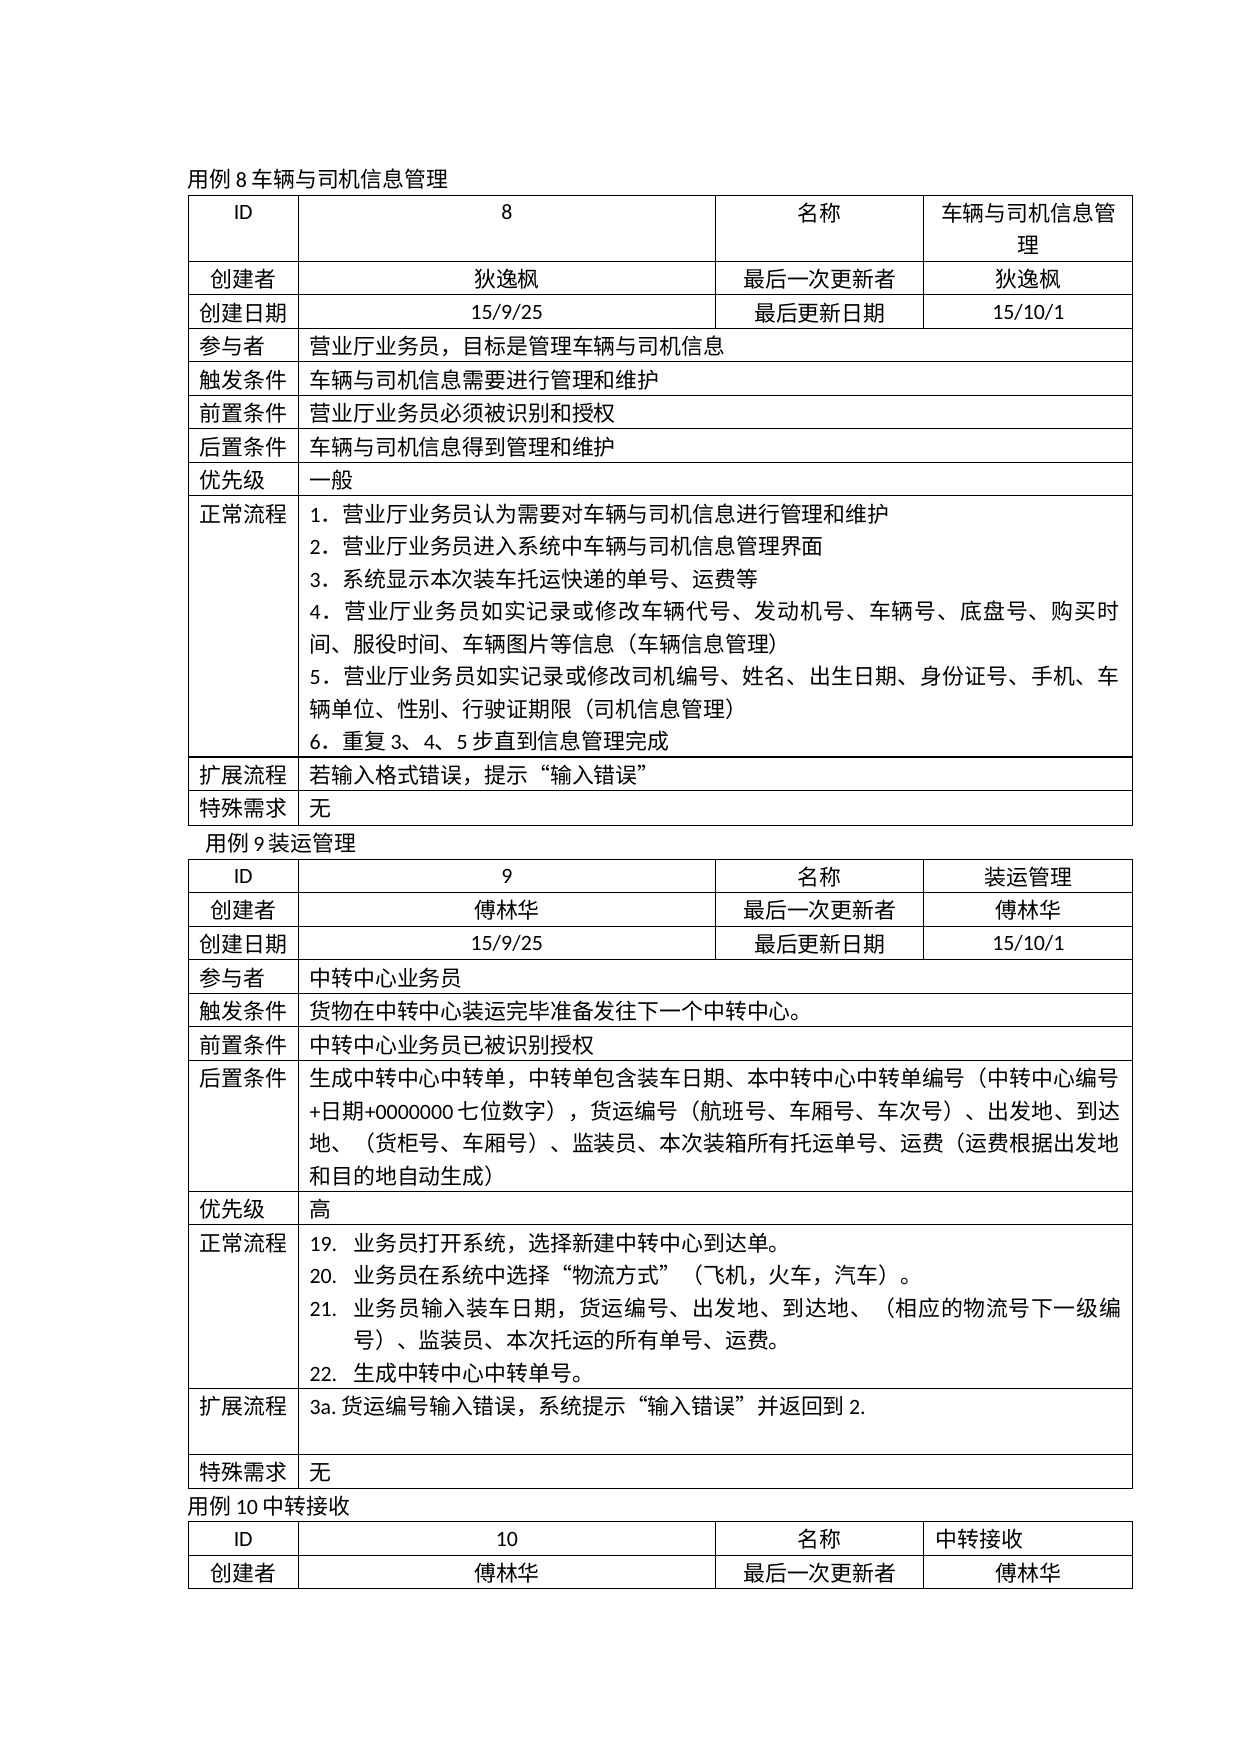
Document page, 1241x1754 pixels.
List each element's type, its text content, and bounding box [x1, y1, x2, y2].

table_cell 特殊需求 [189, 1455, 298, 1487]
table_cell 车辆与司机信息需要进行管理和维护 [299, 362, 1132, 395]
table_header 9 [299, 860, 715, 892]
text 用例8车辆与司机信息管理 [187, 162, 1053, 194]
table_header 中转接收 [924, 1522, 1132, 1554]
table_header 名称 [716, 1522, 923, 1554]
list 用例9装运管理 [205, 826, 1053, 858]
text 用例10中转接收 [187, 1489, 1053, 1521]
table_cell 中转中心业务员已被识别授权 [299, 1027, 1132, 1060]
table_cell 货物在中转中心装运完毕准备发往下一个中转中心。 [299, 994, 1132, 1026]
table_cell 无 [299, 791, 1132, 825]
table_cell 最后一次更新者 [716, 893, 923, 926]
table_cell 前置条件 [189, 1027, 298, 1060]
table_cell 无 [299, 1455, 1132, 1487]
table_header 10 [299, 1522, 715, 1554]
table_header ID [189, 860, 298, 892]
table_cell 营业厅业务员必须被识别和授权 [299, 396, 1132, 428]
table_cell 中转中心业务员 [299, 960, 1132, 993]
table_cell 正常流程 [189, 1225, 298, 1388]
table_cell 业务员打开系统，选择新建中转中心到达单。 业务员在系统中选择“物流方式”（飞机，火车，汽车）。 业务员输入装车日期，货运编号、出发地、到达地、（相应的物流号下一级编号）、监装员、本次托运的所有单号、运费。 生成中转中心中转单号。 [299, 1225, 1132, 1388]
table_cell 高 [299, 1192, 1132, 1224]
table_cell 15/10/1 [924, 927, 1132, 959]
table_header 车辆与司机信息管理 [924, 196, 1132, 261]
table_cell 前置条件 [189, 396, 298, 428]
table_cell 后置条件 [189, 1061, 298, 1191]
table_cell 15/9/25 [299, 295, 715, 328]
table_cell 优先级 [189, 463, 298, 495]
table_cell 狄逸枫 [299, 262, 715, 294]
table_cell 若输入格式错误，提示“输入错误” [299, 758, 1132, 790]
table_cell 特殊需求 [189, 791, 298, 825]
table_cell 生成中转中心中转单，中转单包含装车日期、本中转中心中转单编号（中转中心编号+日期+0000000七位数字），货运编号（航班号、车厢号、车次号）、出发地、到达地、（货柜号、车厢号）、监装员、本次装箱所有托运单号、运费（运费根据出发地和目的地自动生成） [299, 1061, 1132, 1191]
table_header 8 [299, 196, 715, 261]
table_header ID [189, 1522, 298, 1554]
table_cell 营业厅业务员，目标是管理车辆与司机信息 [299, 329, 1132, 361]
table_cell 最后一次更新者 [716, 1556, 923, 1588]
table_cell 优先级 [189, 1192, 298, 1224]
table_cell 傅林华 [299, 1556, 715, 1588]
table_cell 参与者 [189, 960, 298, 993]
table_cell 触发条件 [189, 994, 298, 1026]
table_cell 后置条件 [189, 429, 298, 462]
table_cell 傅林华 [299, 893, 715, 926]
table_cell 15/9/25 [299, 927, 715, 959]
table_header ID [189, 196, 298, 261]
table_cell 最后更新日期 [716, 295, 923, 328]
table_cell 傅林华 [924, 1556, 1132, 1588]
table_cell 创建者 [189, 1556, 298, 1588]
table_cell 正常流程 [189, 496, 298, 756]
table_cell 扩展流程 [189, 758, 298, 790]
table_cell 3a. 货运编号输入错误，系统提示“输入错误”并返回到2. [299, 1389, 1132, 1454]
table_header 装运管理 [924, 860, 1132, 892]
table_cell 车辆与司机信息得到管理和维护 [299, 429, 1132, 462]
table_cell 创建日期 [189, 295, 298, 328]
table_cell 参与者 [189, 329, 298, 361]
table_cell 傅林华 [924, 893, 1132, 926]
table_cell 最后一次更新者 [716, 262, 923, 294]
table_cell 触发条件 [189, 362, 298, 395]
table_cell 狄逸枫 [924, 262, 1132, 294]
table_cell 最后更新日期 [716, 927, 923, 959]
table_header 名称 [716, 196, 923, 261]
table_cell 扩展流程 [189, 1389, 298, 1454]
table_cell 一般 [299, 463, 1132, 495]
table_cell 创建者 [189, 262, 298, 294]
table_cell 创建者 [189, 893, 298, 926]
table_cell 1．营业厅业务员认为需要对车辆与司机信息进行管理和维护 2．营业厅业务员进入系统中车辆与司机信息管理界面 3．系统显示本次装车托运快递的单号、运费等 4．营业厅业务员如实记录或修改车辆代号、发动机号、车辆号、底盘号、购买时间、服役时间、车辆图片等信息（车辆信息管理） 5．营业厅业务员如实记录或修改司机编号、姓名、出生日期、身份证号、手机、车辆单位、性别、行驶证期限（司机信息管理） 6．重复3、4、5步直到信息管理完成 [299, 496, 1132, 756]
table_cell 15/10/1 [924, 295, 1132, 328]
table_header 名称 [716, 860, 923, 892]
table_cell 创建日期 [189, 927, 298, 959]
